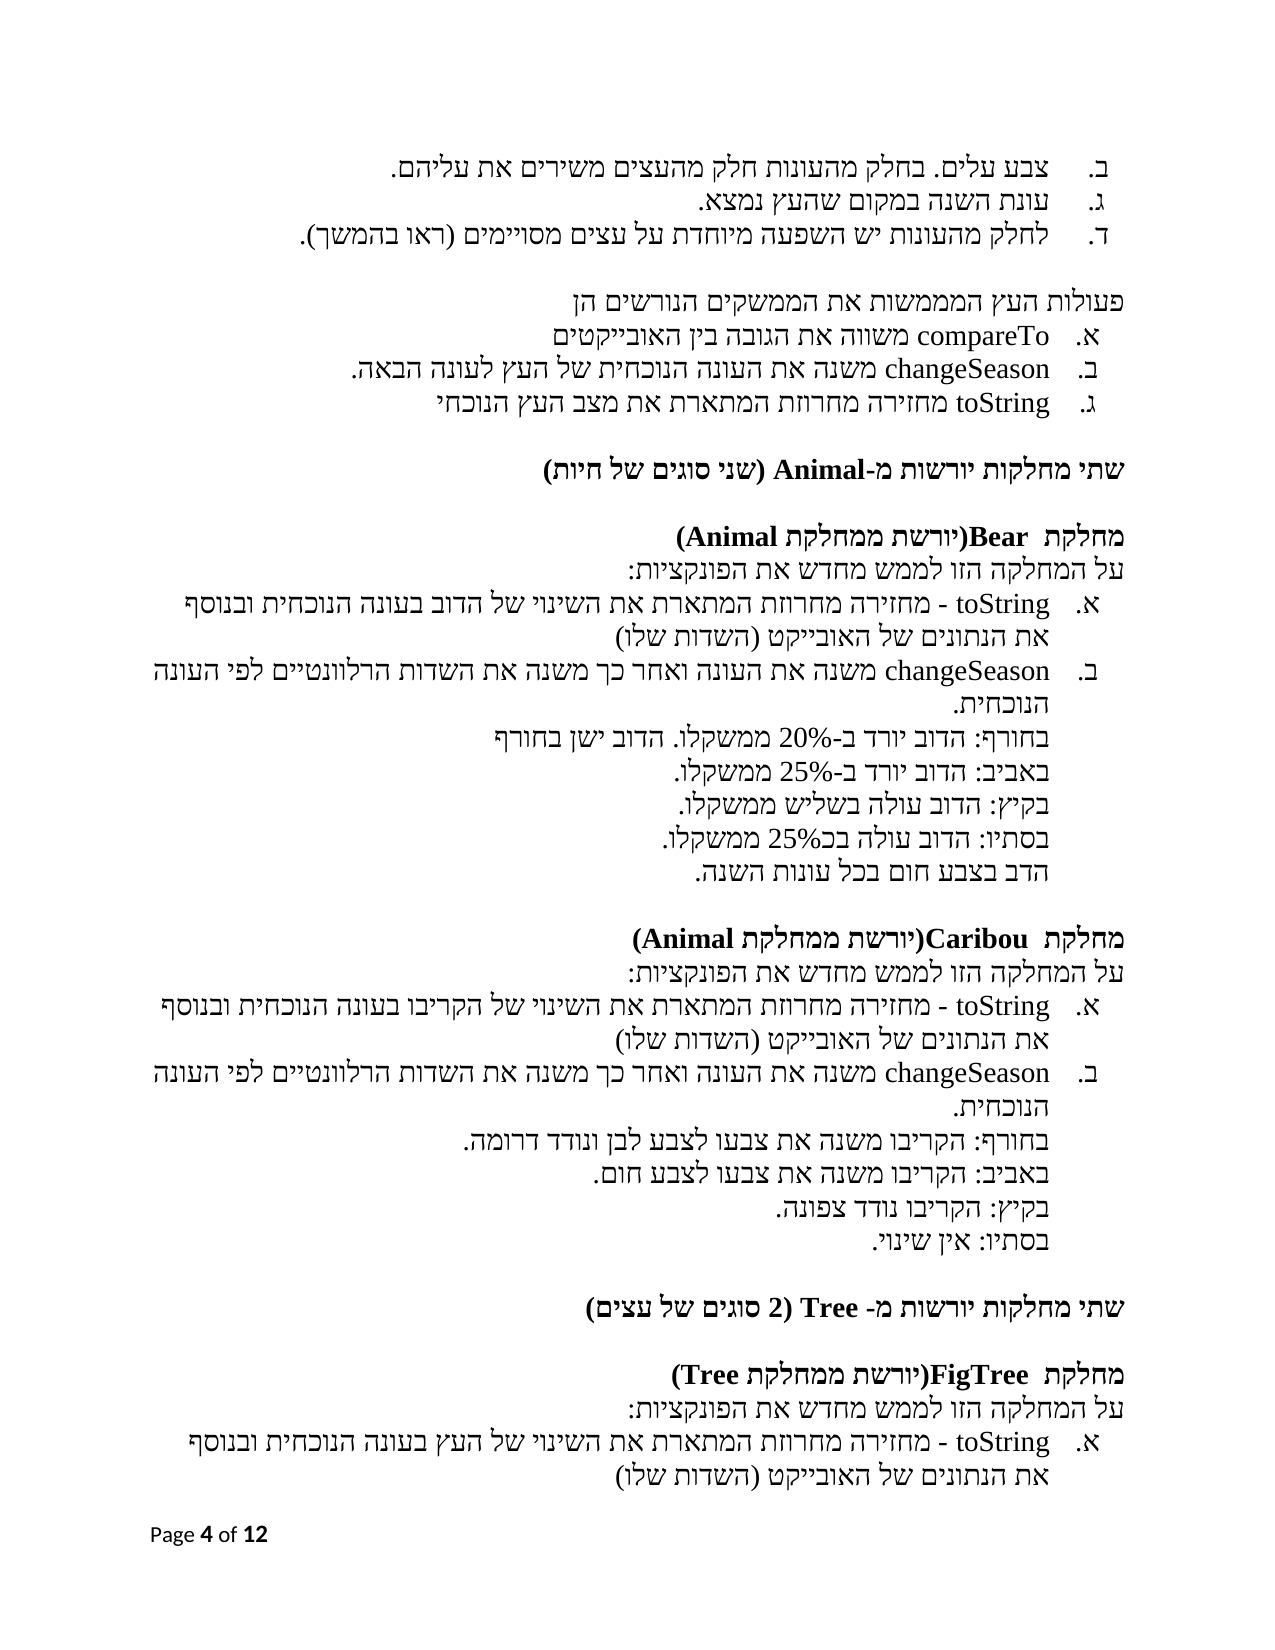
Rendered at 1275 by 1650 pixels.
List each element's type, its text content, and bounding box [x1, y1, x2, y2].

list הדב בצבע חום בכל עונות השנה. [150, 854, 1050, 888]
list changeSeason משנה את העונה ואחר כך משנה את השדות הרלוונטיים לפי העונה הנוכחית. [150, 653, 1087, 720]
list באביב: הדוב יורד ב-25% ממשקלו. [150, 754, 1050, 787]
text פעולות העץ המממשות את הממשקים הנורשים הן [150, 284, 1125, 318]
text שתי מחלקות יורשות מ- Tree (2 סוגים של עצים) [150, 1290, 1125, 1324]
text על המחלקה הזו לממש מחדש את הפונקציות: [150, 955, 1125, 988]
list בסתיו: אין שינוי. [150, 1223, 1050, 1257]
text מחלקת Caribou(יורשת ממחלקת Animal) [150, 921, 1125, 955]
list בסתיו: הדוב עולה בכ25% ממשקלו. [150, 821, 1050, 854]
text שתי מחלקות יורשות מ-Animal (שני סוגים של חיות) [150, 452, 1125, 485]
list לחלק מהעונות יש השפעה מיוחדת על עצים מסויימים (ראו בהמשך). [150, 217, 1087, 251]
text על המחלקה הזו לממש מחדש את הפונקציות: [150, 552, 1125, 586]
list toString - מחזירה מחרוזת המתארת את השינוי של הקריבו בעונה הנוכחית ובנוסף את הנתונים של האובייקט (השדות שלו) [150, 988, 1087, 1056]
list changeSeason משנה את העונה הנוכחית של העץ לעונה הבאה. [150, 351, 1087, 385]
list compareTo משווה את הגובה בין האובייקטים [150, 318, 1087, 351]
list toString - מחזירה מחרוזת המתארת את השינוי של הדוב בעונה הנוכחית ובנוסף את הנתונים של האובייקט (השדות שלו) [150, 586, 1087, 653]
list צבע עלים. בחלק מהעונות חלק מהעצים משירים את עליהם. [150, 150, 1087, 183]
list בחורף: הקריבו משנה את צבעו לצבע לבן ונודד דרומה. [150, 1123, 1050, 1156]
list toString - מחזירה מחרוזת המתארת את השינוי של העץ בעונה הנוכחית ובנוסף את הנתונים של האובייקט (השדות שלו) [150, 1424, 1087, 1492]
list changeSeason משנה את העונה ואחר כך משנה את השדות הרלוונטיים לפי העונה הנוכחית. [150, 1056, 1087, 1123]
list עונת השנה במקום שהעץ נמצא. [150, 183, 1087, 217]
list בקיץ: הקריבו נודד צפונה. [150, 1190, 1050, 1223]
text מחלקת Bear(יורשת ממחלקת Animal) [150, 519, 1125, 552]
list toString מחזירה מחרוזת המתארת את מצב העץ הנוכחי [150, 385, 1087, 418]
list בחורף: הדוב יורד ב-20% ממשקלו. הדוב ישן בחורף [150, 720, 1050, 754]
list באביב: הקריבו משנה את צבעו לצבע חום. [150, 1156, 1050, 1190]
text מחלקת FigTree(יורשת ממחלקת Tree) [150, 1357, 1125, 1391]
text על המחלקה הזו לממש מחדש את הפונקציות: [150, 1391, 1125, 1424]
list בקיץ: הדוב עולה בשליש ממשקלו. [150, 787, 1050, 821]
